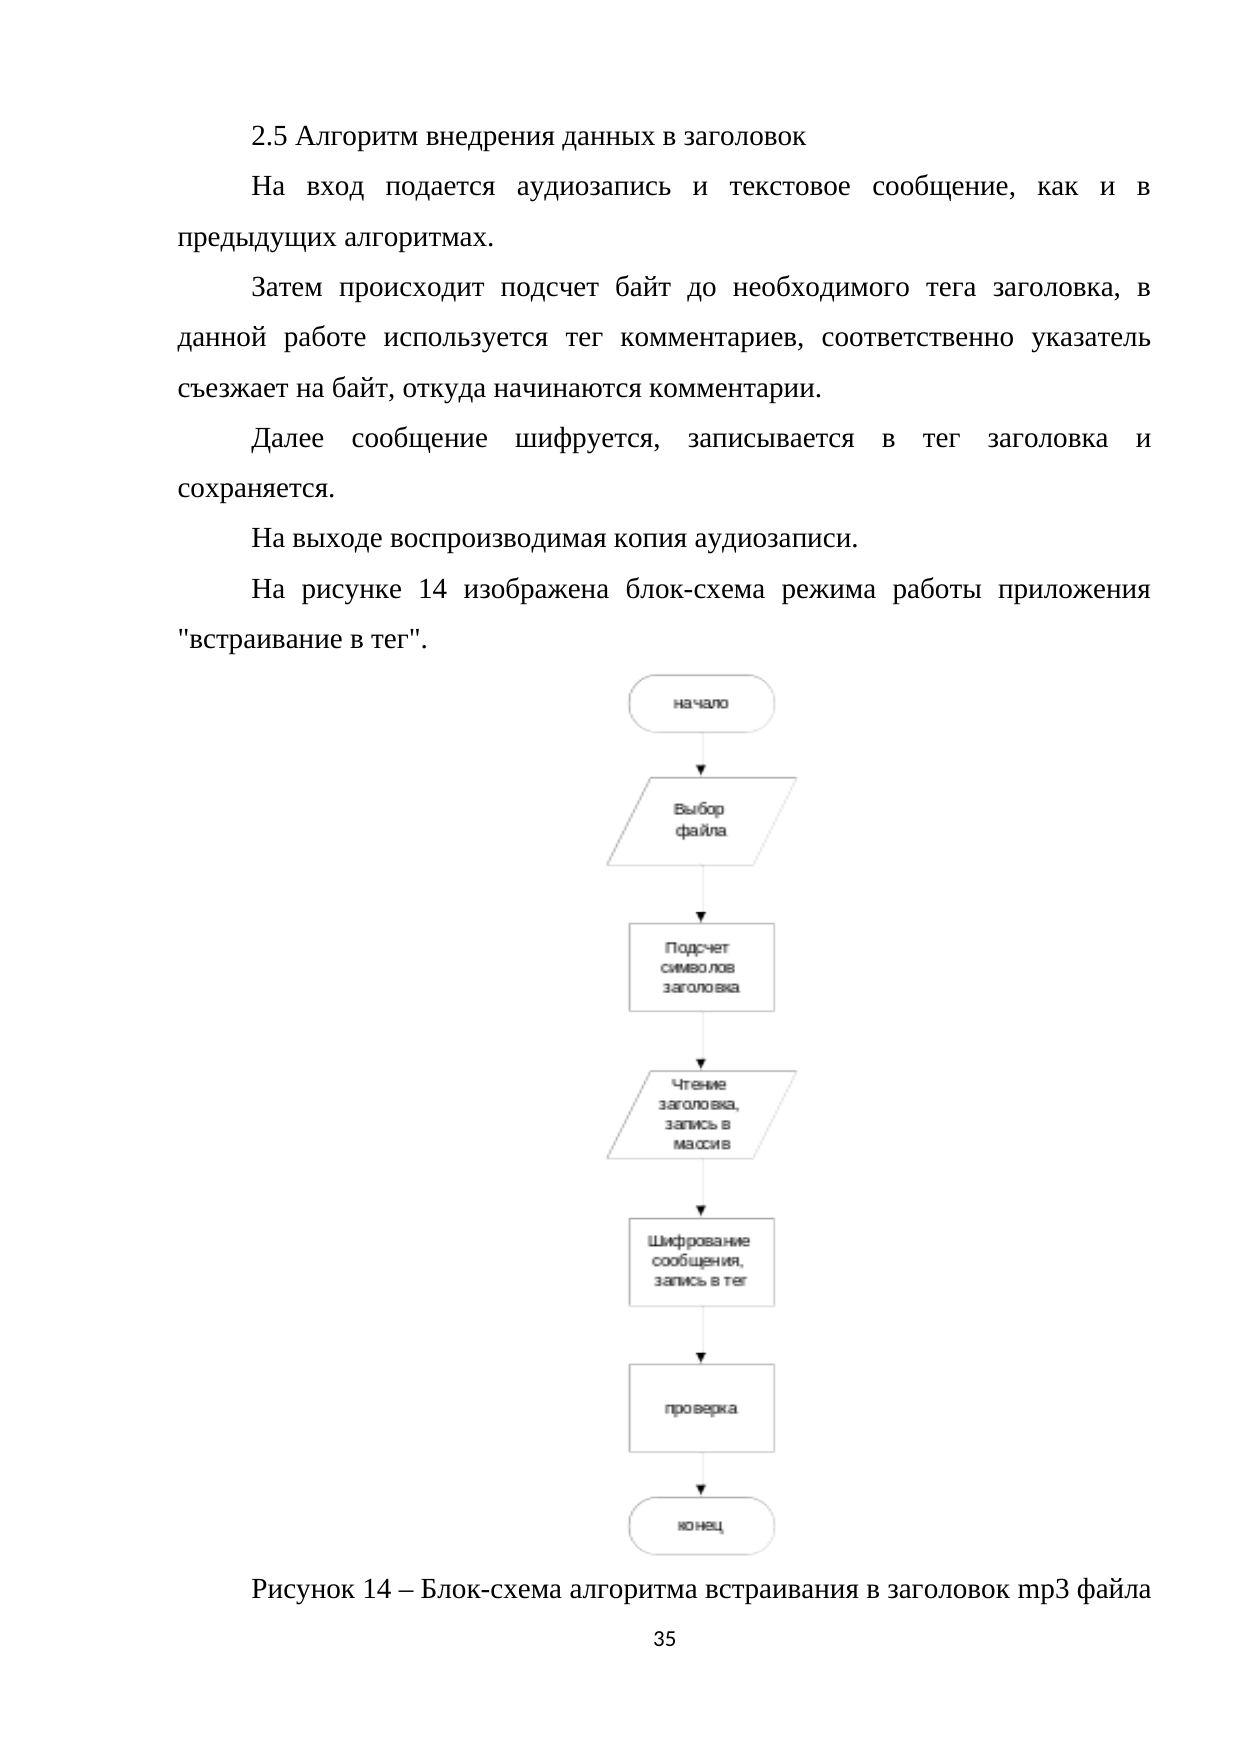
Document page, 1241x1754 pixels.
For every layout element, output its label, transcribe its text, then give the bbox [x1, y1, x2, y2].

text 2.5 Алгоритм внедрения данных в заголовок [177, 118, 1152, 152]
text На выходе воспроизводимая копия аудиозаписи. [177, 521, 1152, 554]
text Затем происходит подсчет байт до необходимого тега заголовка, в данной работе используется тег комментариев, соответственно указатель съезжает на байт, откуда начинаются комментарии. [177, 269, 1152, 403]
text На рисунке 14 изображена блок-схема режима работы приложения "встраивание в тег". [177, 571, 1152, 655]
text На вход подается аудиозапись и текстовое сообщение, как и в предыдущих алгоритмах. [177, 168, 1152, 252]
text Рисунок 14 – Блок-схема алгоритма встраивания в заголовок mp3 файла [177, 1571, 1152, 1605]
text Далее сообщение шифруется, записывается в тег заголовка и сохраняется. [177, 420, 1152, 504]
